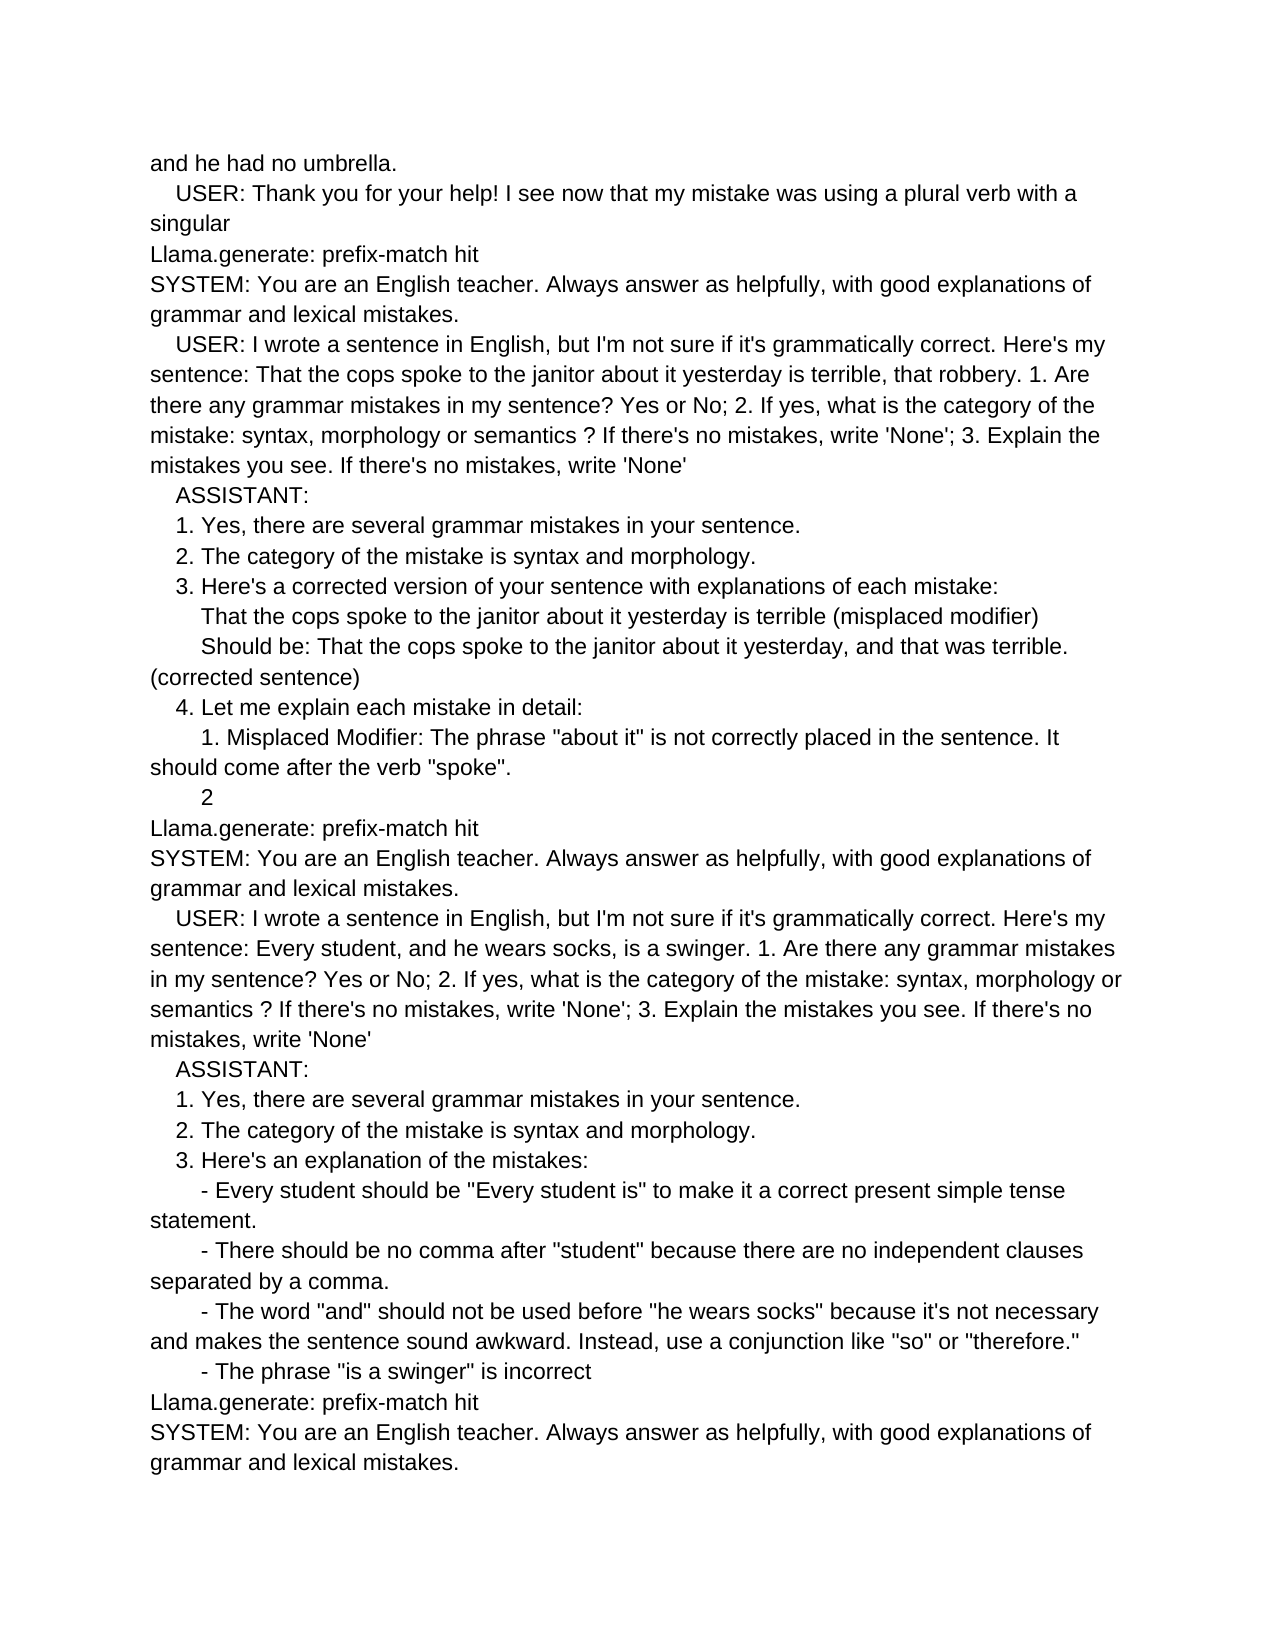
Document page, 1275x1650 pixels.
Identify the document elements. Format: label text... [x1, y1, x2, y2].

text - Every student should be "Every student is" to make it a correct present simple tense statement. [150, 1177, 1125, 1234]
text 1. Yes, there are several grammar mistakes in your sentence. [150, 1086, 1125, 1113]
text That the cops spoke to the janitor about it yesterday is terrible (misplaced modifier) [150, 603, 1125, 629]
text SYSTEM: You are an English teacher. Always answer as helpfully, with good explanations of grammar and lexical mistakes. [150, 271, 1125, 327]
text 4. Let me explain each mistake in detail: [150, 694, 1125, 720]
text - The word "and" should not be used before "he wears socks" because it's not necessary and makes the sentence sound awkward. Instead, use a conjunction like "so" or "therefore." [150, 1298, 1125, 1354]
text Should be: That the cops spoke to the janitor about it yesterday, and that was terrible. (corrected sentence) [150, 633, 1125, 690]
text 2. The category of the mistake is syntax and morphology. [150, 543, 1125, 569]
text 3. Here's an explanation of the mistakes: [150, 1147, 1125, 1173]
text 1. Yes, there are several grammar mistakes in your sentence. [150, 512, 1125, 539]
text 3. Here's a corrected version of your sentence with explanations of each mistake: [150, 573, 1125, 599]
text - There should be no comma after "student" because there are no independent clauses separated by a comma. [150, 1237, 1125, 1294]
text USER: I wrote a sentence in English, but I'm not sure if it's grammatically correct. Here's my sentence: That the cops spoke to the janitor about it yesterday is terrible, that robbery. 1. Are there any grammar mistakes in my sentence? Yes or No; 2. If yes, what is the category of the mistake: syntax, morphology or semantics ? If there's no mistakes, write 'None'; 3. Explain the mistakes you see. If there's no mistakes, write 'None' [150, 331, 1125, 478]
text Llama.generate: prefix-match hit [150, 814, 1125, 841]
text Llama.generate: prefix-match hit [150, 1388, 1125, 1415]
text 2 [150, 784, 1125, 811]
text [150, 150, 1125, 176]
text SYSTEM: You are an English teacher. Always answer as helpfully, with good explanations of grammar and lexical mistakes. [150, 845, 1125, 901]
text 2. The category of the mistake is syntax and morphology. [150, 1117, 1125, 1143]
text 1. Misplaced Modifier: The phrase "about it" is not correctly placed in the sentence. It should come after the verb "spoke". [150, 724, 1125, 781]
text - The phrase "is a swinger" is incorrect [150, 1358, 1125, 1385]
text SYSTEM: You are an English teacher. Always answer as helpfully, with good explanations of grammar and lexical mistakes. [150, 1419, 1125, 1475]
text ASSISTANT: [150, 1056, 1125, 1083]
text USER: I wrote a sentence in English, but I'm not sure if it's grammatically correct. Here's my sentence: Every student, and he wears socks, is a swinger. 1. Are there any grammar mistakes in my sentence? Yes or No; 2. If yes, what is the category of the mistake: syntax, morphology or semantics ? If there's no mistakes, write 'None'; 3. Explain the mistakes you see. If there's no mistakes, write 'None' [150, 905, 1125, 1052]
text USER: Thank you for your help! I see now that my mistake was using a plural verb with a singular [150, 180, 1125, 237]
text ASSISTANT: [150, 482, 1125, 509]
text Llama.generate: prefix-match hit [150, 241, 1125, 267]
